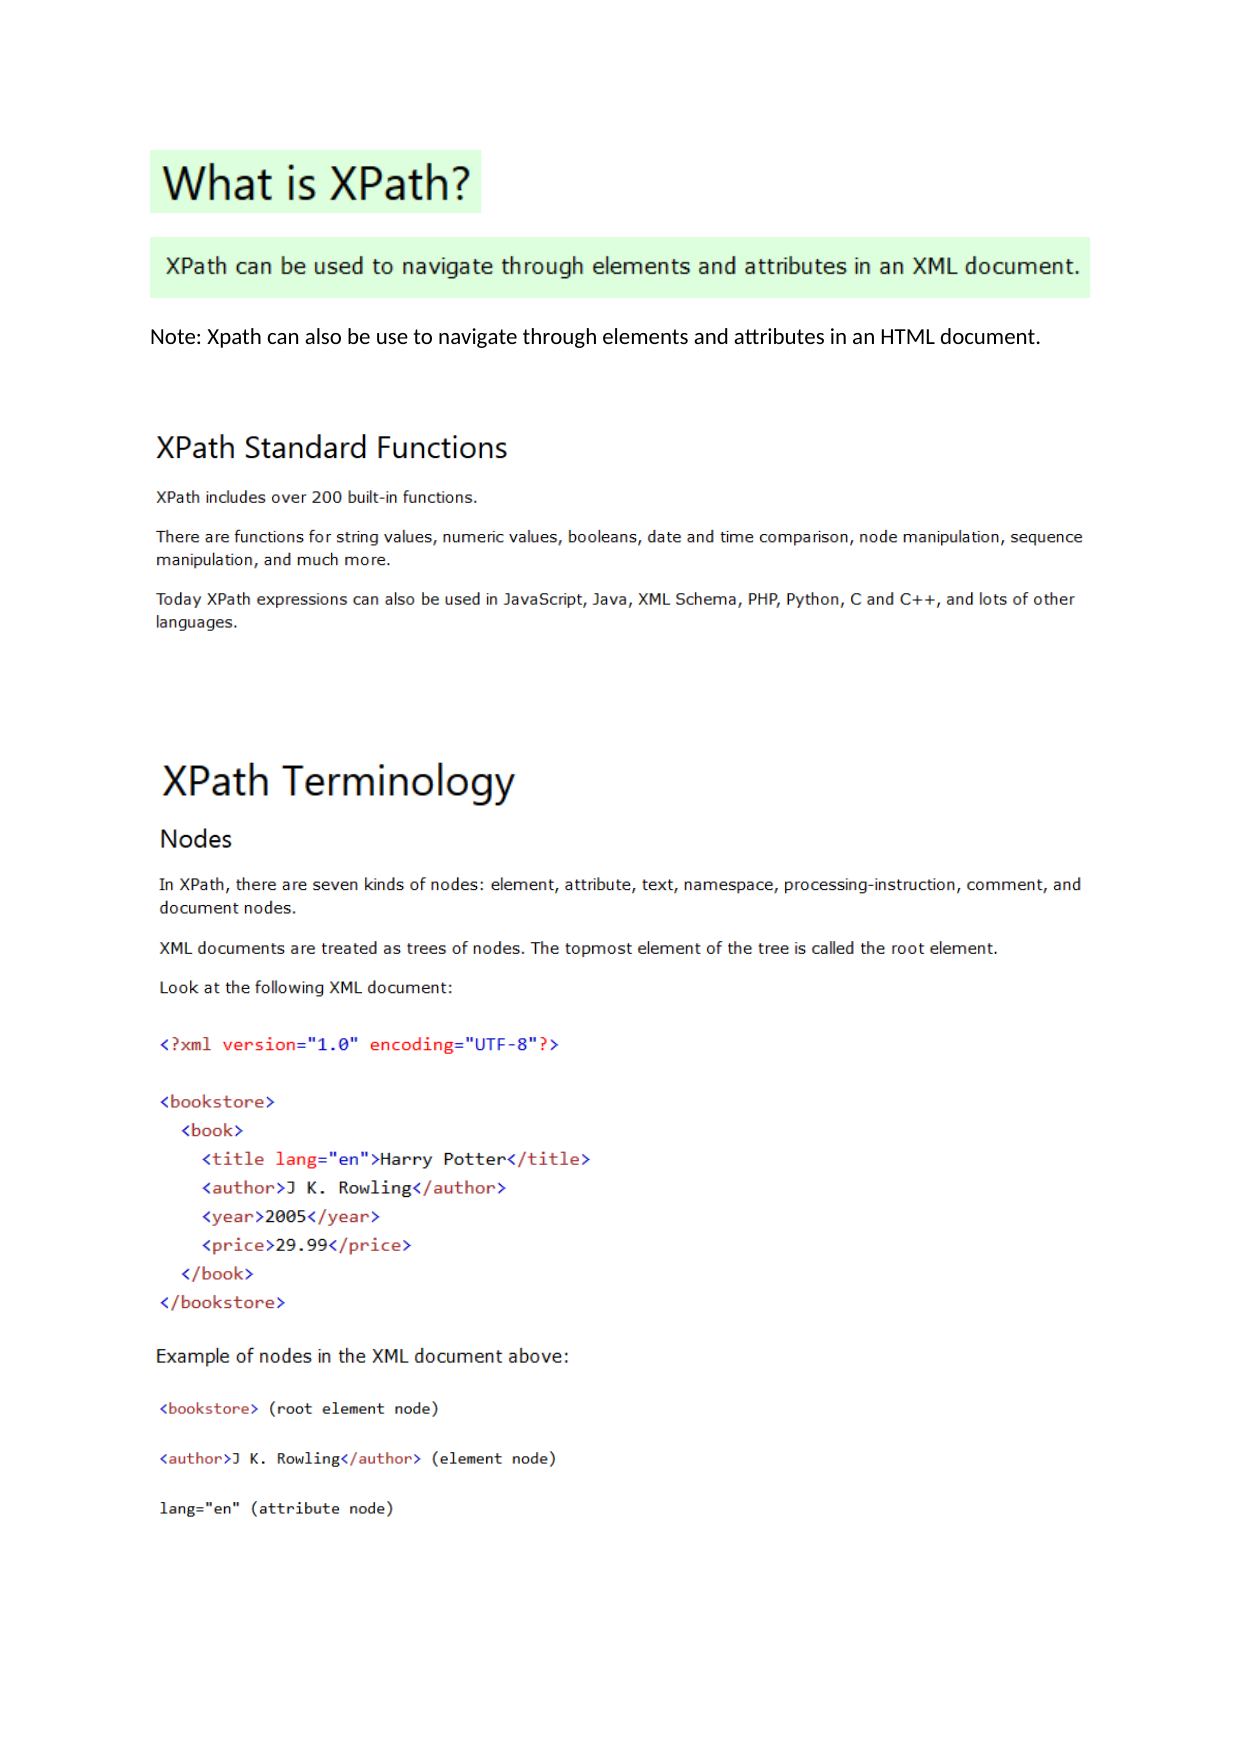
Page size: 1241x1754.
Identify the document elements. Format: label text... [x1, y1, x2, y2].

picture [150, 820, 1091, 1006]
picture [150, 428, 1091, 639]
picture [150, 1030, 603, 1319]
picture [150, 1344, 574, 1369]
text Note: Xpath can also be use to navigate through elements and attributes in an HTML document. [150, 322, 1090, 350]
picture [150, 753, 524, 817]
picture [150, 150, 482, 213]
picture [150, 1397, 560, 1525]
picture [150, 237, 1091, 298]
